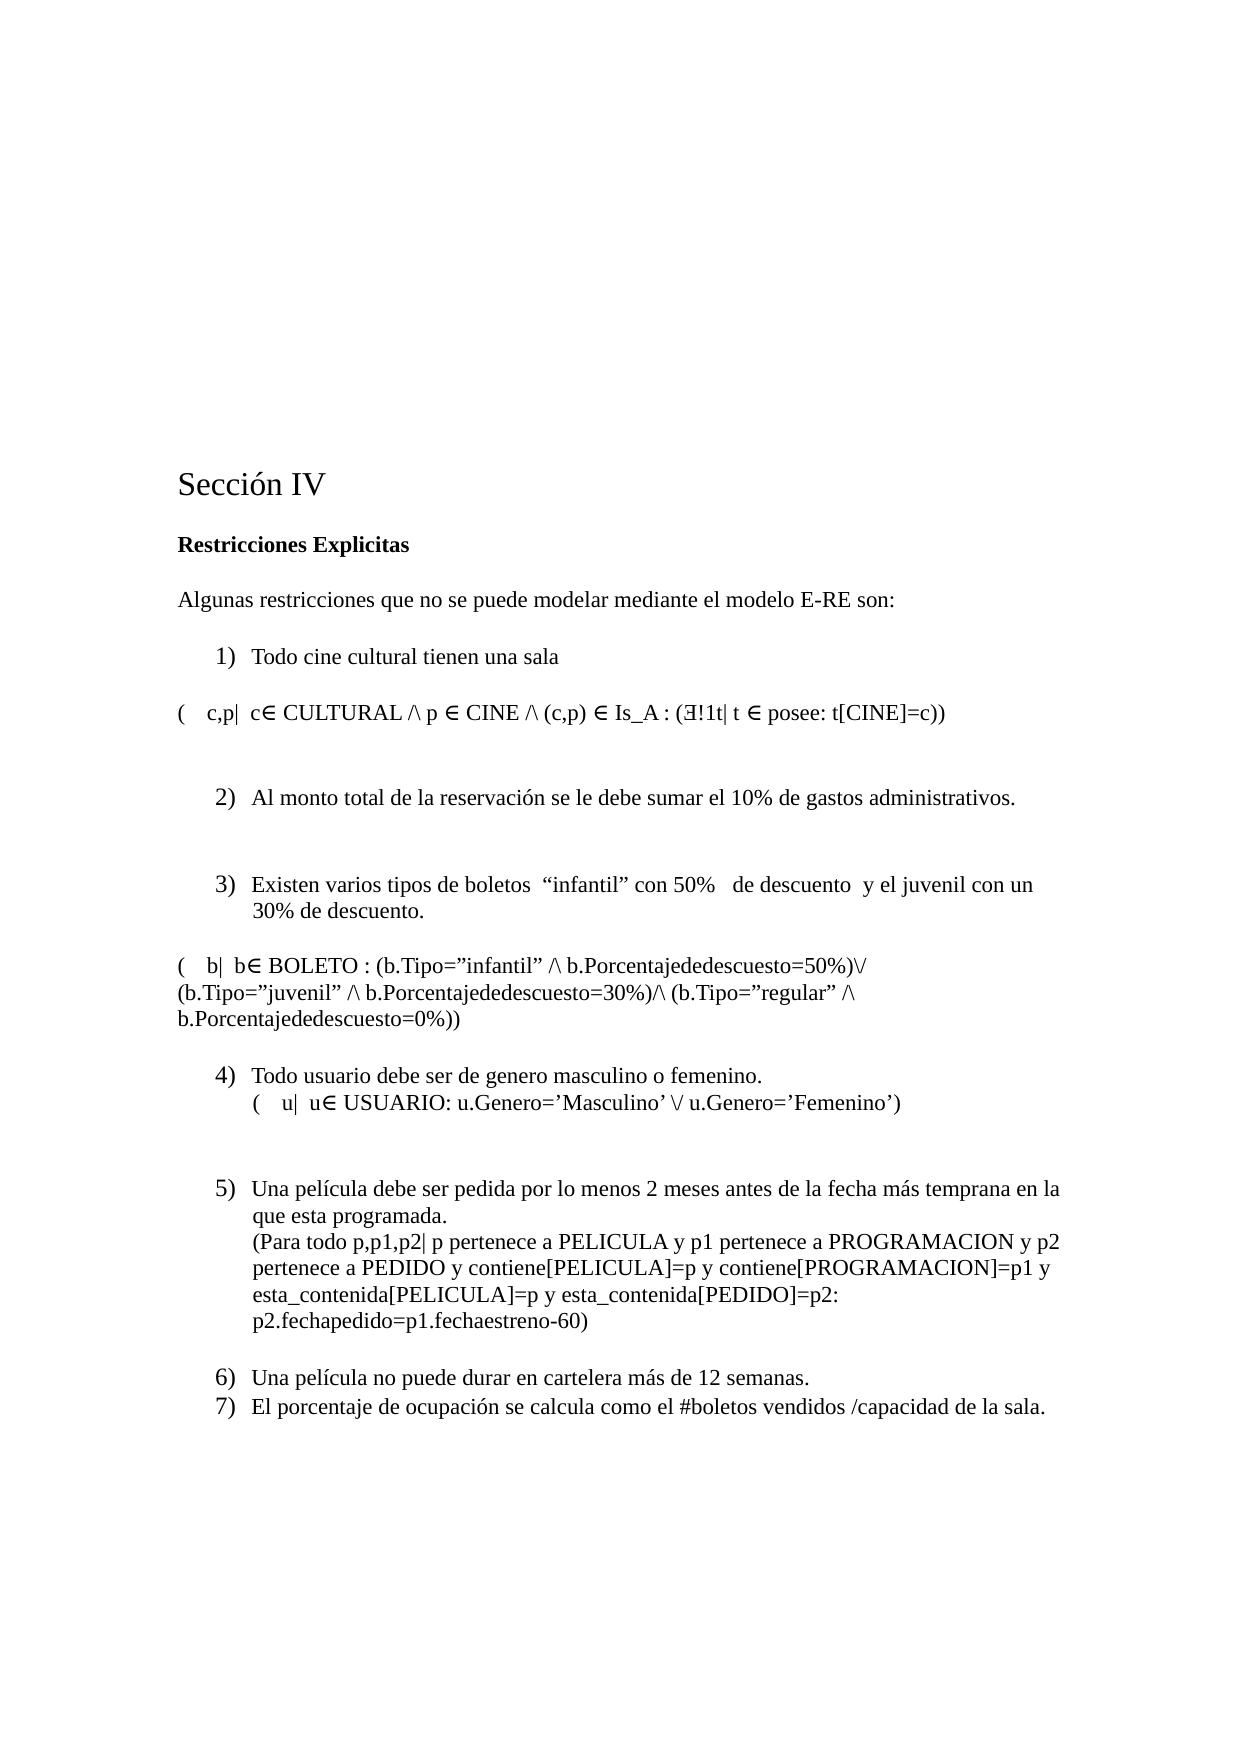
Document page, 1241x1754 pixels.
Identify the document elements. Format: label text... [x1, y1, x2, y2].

list Todo usuario debe ser de genero masculino o femenino. [215, 1060, 1063, 1089]
list Todo cine cultural tienen una sala [215, 641, 1063, 670]
text (b.Tipo=”juvenil” /\ b.Porcentajededescuesto=30%)/\ (b.Tipo=”regular” /\ b.Porcentajededescuesto=0%)) [177, 979, 1063, 1032]
list Una película debe ser pedida por lo menos 2 meses antes de la fecha más temprana en la que esta programada. [215, 1173, 1063, 1228]
list Una película no puede durar en cartelera más de 12 semanas. [215, 1362, 1063, 1391]
text Restricciones Explicitas [177, 531, 1063, 557]
list (Para todo p,p1,p2| p pertenece a PELICULA y p1 pertenece a PROGRAMACION y p2 pertenece a PEDIDO y contiene[PELICULA]=p y contiene[PROGRAMACION]=p1 y esta_contenida[PELICULA]=p y esta_contenida[PEDIDO]=p2: p2.fechapedido=p1.fechaestreno-60) [252, 1228, 1063, 1333]
list ( u| u∈ USUARIO: u.Genero=’Masculino’ \/ u.Genero=’Femenino’) [252, 1089, 1063, 1116]
list Al monto total de la reservación se le debe sumar el 10% de gastos administrativos. [215, 782, 1063, 811]
text ( b| b∈ BOLETO : (b.Tipo=”infantil” /\ b.Porcentajededescuesto=50%)\/ [177, 953, 1063, 979]
list El porcentaje de ocupación se calcula como el #boletos vendidos /capacidad de la sala. [215, 1391, 1063, 1420]
list Existen varios tipos de boletos “infantil” con 50% de descuento y el juvenil con un 30% de descuento. [215, 869, 1063, 924]
text Algunas restricciones que no se puede modelar mediante el modelo E-RE son: [177, 586, 1063, 612]
text ( c,p| c∈ CULTURAL /\ p ∈ CINE /\ (c,p) ∈ Is_A : (Ǝ!1t| t ∈ posee: t[CINE]=c)) [177, 699, 1063, 725]
text Sección IV [177, 464, 1063, 502]
